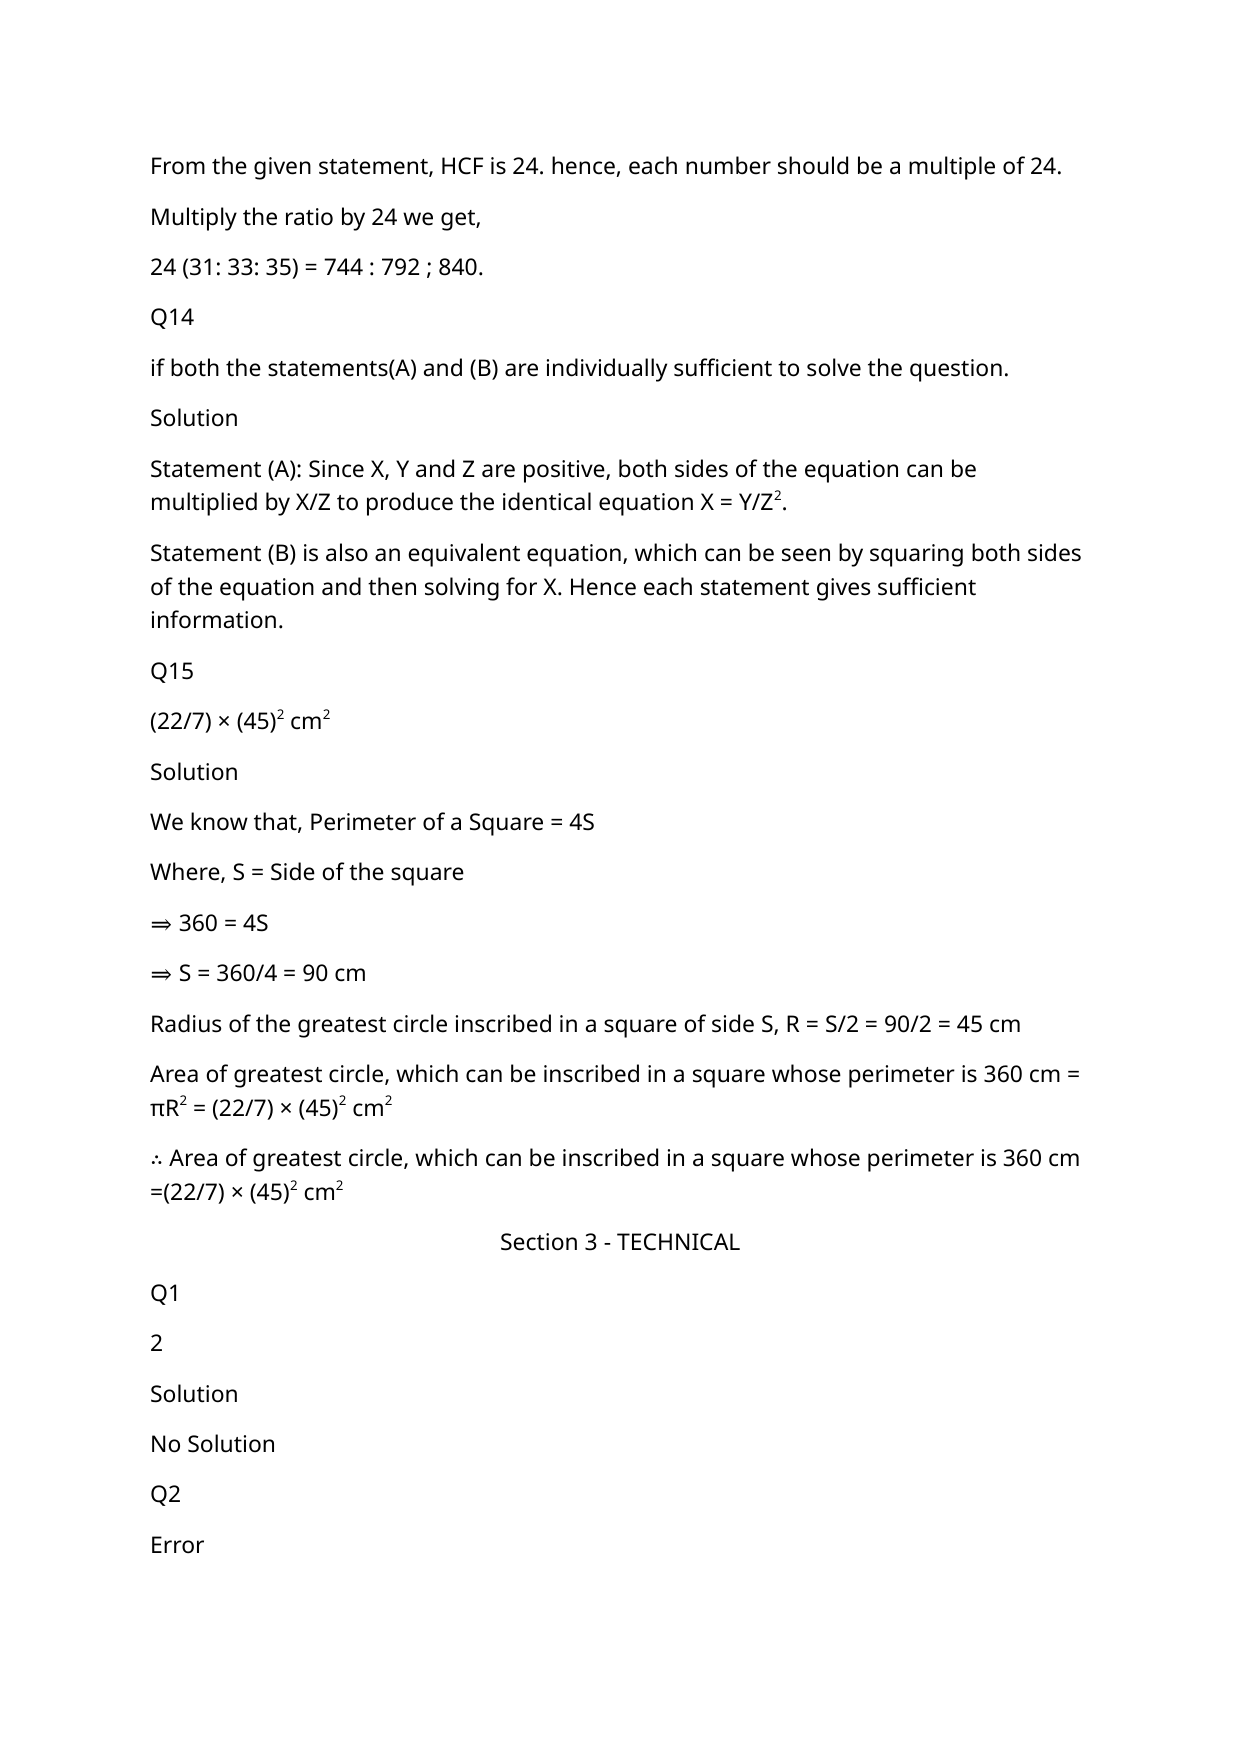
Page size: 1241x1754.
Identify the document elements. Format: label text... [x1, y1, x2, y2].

text Solution [150, 755, 1090, 787]
text Q15 [150, 654, 1090, 686]
text Error [150, 1529, 1090, 1560]
text Area of greatest circle, which can be inscribed in a square whose perimeter is 360 cm = πR2 = (22/7) × (45)2 cm2 [150, 1058, 1090, 1123]
text Q2 [150, 1478, 1090, 1509]
text if both the statements(A) and (B) are individually sufficient to solve the question. [150, 352, 1090, 383]
text (22/7) × (45)2 cm2 [150, 705, 1090, 736]
text From the given statement, HCF is 24. hence, each number should be a multiple of 24. [150, 150, 1090, 181]
text Q14 [150, 301, 1090, 332]
text Solution [150, 1377, 1090, 1409]
text Multiply the ratio by 24 we get, [150, 200, 1090, 232]
text Q1 [150, 1277, 1090, 1308]
text Statement (B) is also an equivalent equation, which can be seen by squaring both sides of the equation and then solving for X. Hence each statement gives sufficient information. [150, 537, 1090, 635]
text Section 3 - TECHNICAL [150, 1226, 1090, 1257]
text Radius of the greatest circle inscribed in a square of side S, R = S/2 = 90/2 = 45 cm [150, 1007, 1090, 1039]
text Statement (A): Since X, Y and Z are positive, both sides of the equation can be multiplied by X/Z to produce the identical equation X = Y/Z2. [150, 452, 1090, 517]
text 24 (31: 33: 35) = 744 : 792 ; 840. [150, 251, 1090, 282]
text Where, S = Side of the square [150, 856, 1090, 887]
text No Solution [150, 1428, 1090, 1459]
text ⇒ S = 360/4 = 90 cm [150, 957, 1090, 988]
text ∴ Area of greatest circle, which can be inscribed in a square whose perimeter is 360 cm =(22/7) × (45)2 cm2 [150, 1142, 1090, 1207]
text We know that, Perimeter of a Square = 4S [150, 806, 1090, 837]
text ⇒ 360 = 4S [150, 907, 1090, 938]
text 2 [150, 1327, 1090, 1358]
text Solution [150, 402, 1090, 433]
